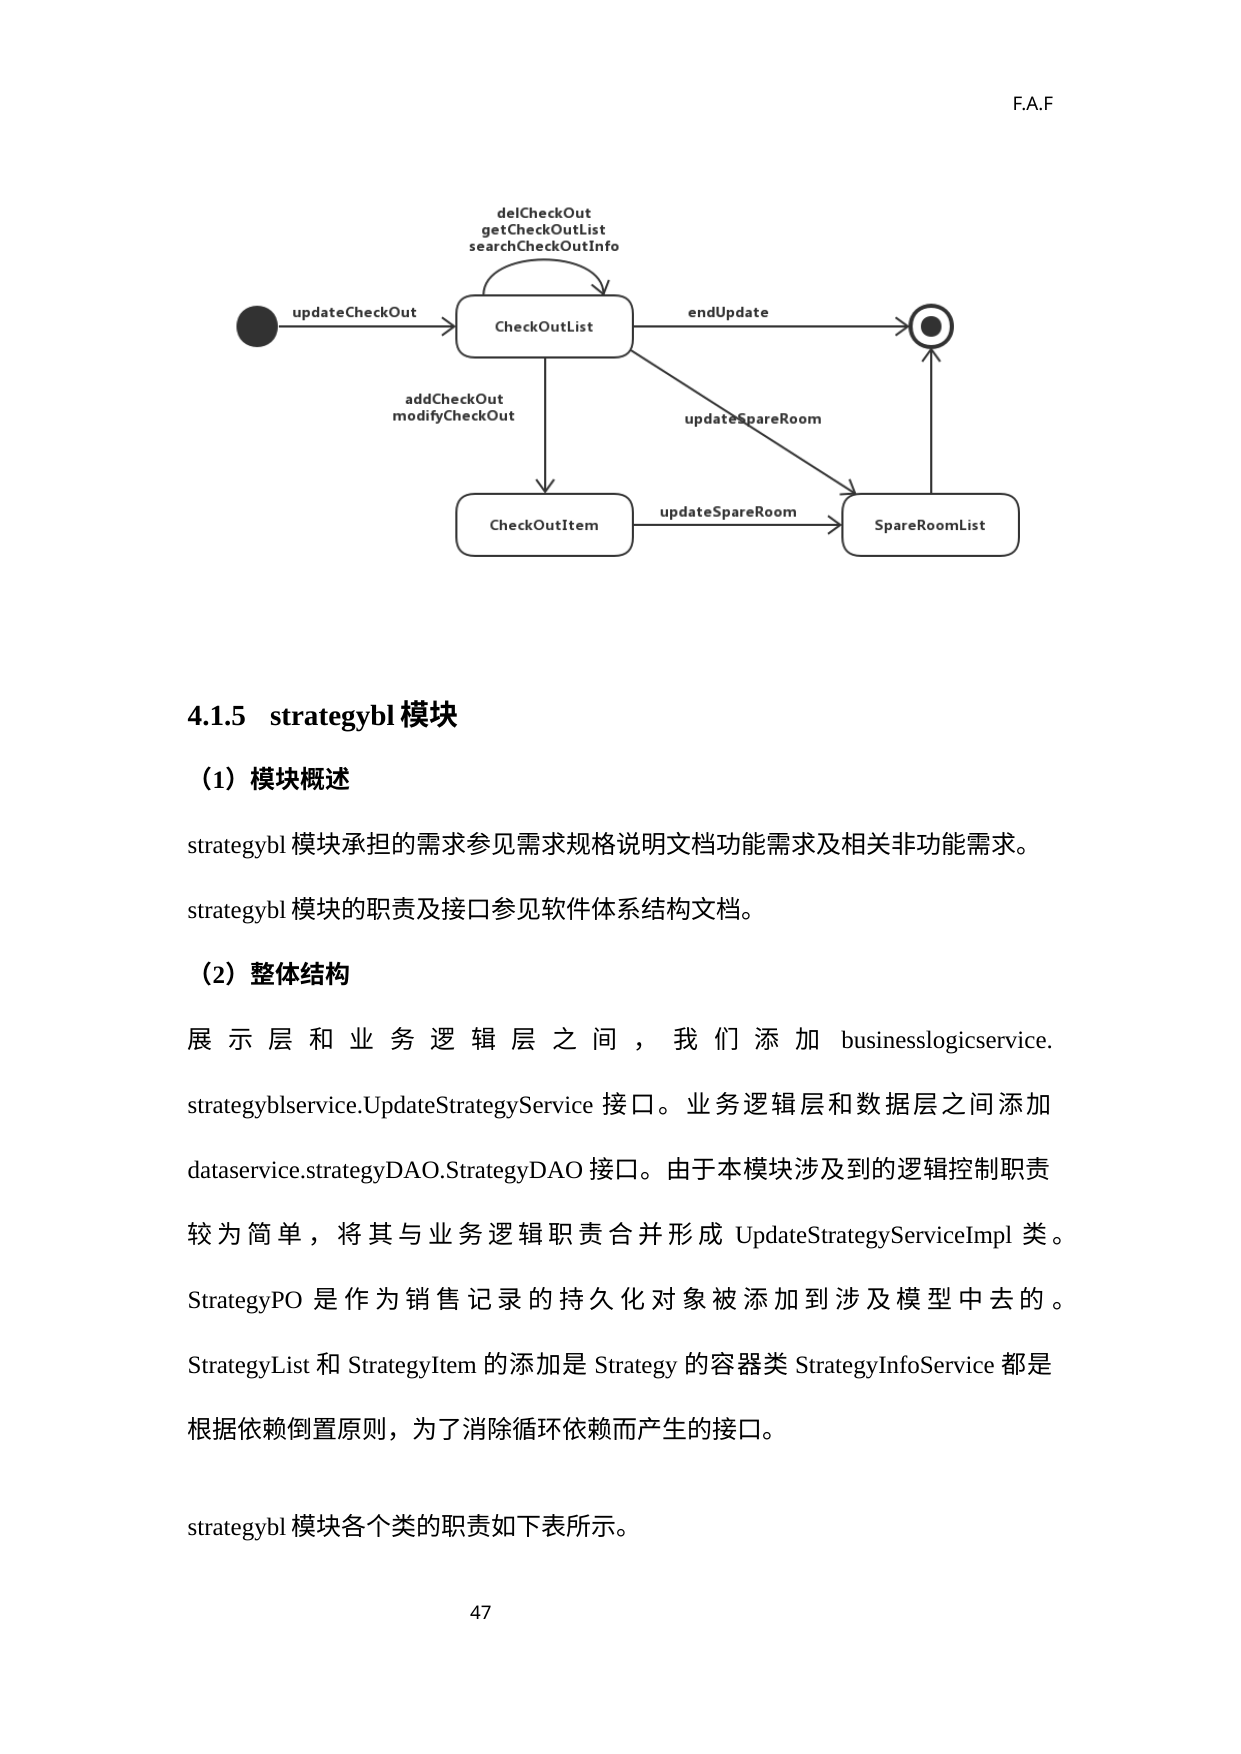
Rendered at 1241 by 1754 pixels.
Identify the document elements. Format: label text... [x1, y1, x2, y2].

text strategybl模块的职责及接口参见软件体系结构文档。 [187, 875, 1053, 940]
list strategybl模块 [187, 680, 1053, 745]
text （2）整体结构 [187, 940, 1053, 1005]
text strategybl模块承担的需求参见需求规格说明文档功能需求及相关非功能需求。 [187, 810, 1053, 875]
text strategybl模块各个类的职责如下表所示。 [187, 1492, 1053, 1557]
picture [187, 159, 1052, 589]
text 展示层和业务逻辑层之间，我们添加businesslogicservice. strategyblservice.UpdateStrategyService接口。业务逻辑层和数据层之间添加dataservice.strategyDAO.StrategyDAO接口。由于本模块涉及到的逻辑控制职责较为简单，将其与业务逻辑职责合并形成UpdateStrategyServiceImpl类。StrategyPO是作为销售记录的持久化对象被添加到涉及模型中去的。StrategyList和StrategyItem的添加是Strategy的容器类StrategyInfoService都是根据依赖倒置原则，为了消除循环依赖而产生的接口。 [187, 1005, 1053, 1460]
text （1）模块概述 [187, 745, 1053, 810]
